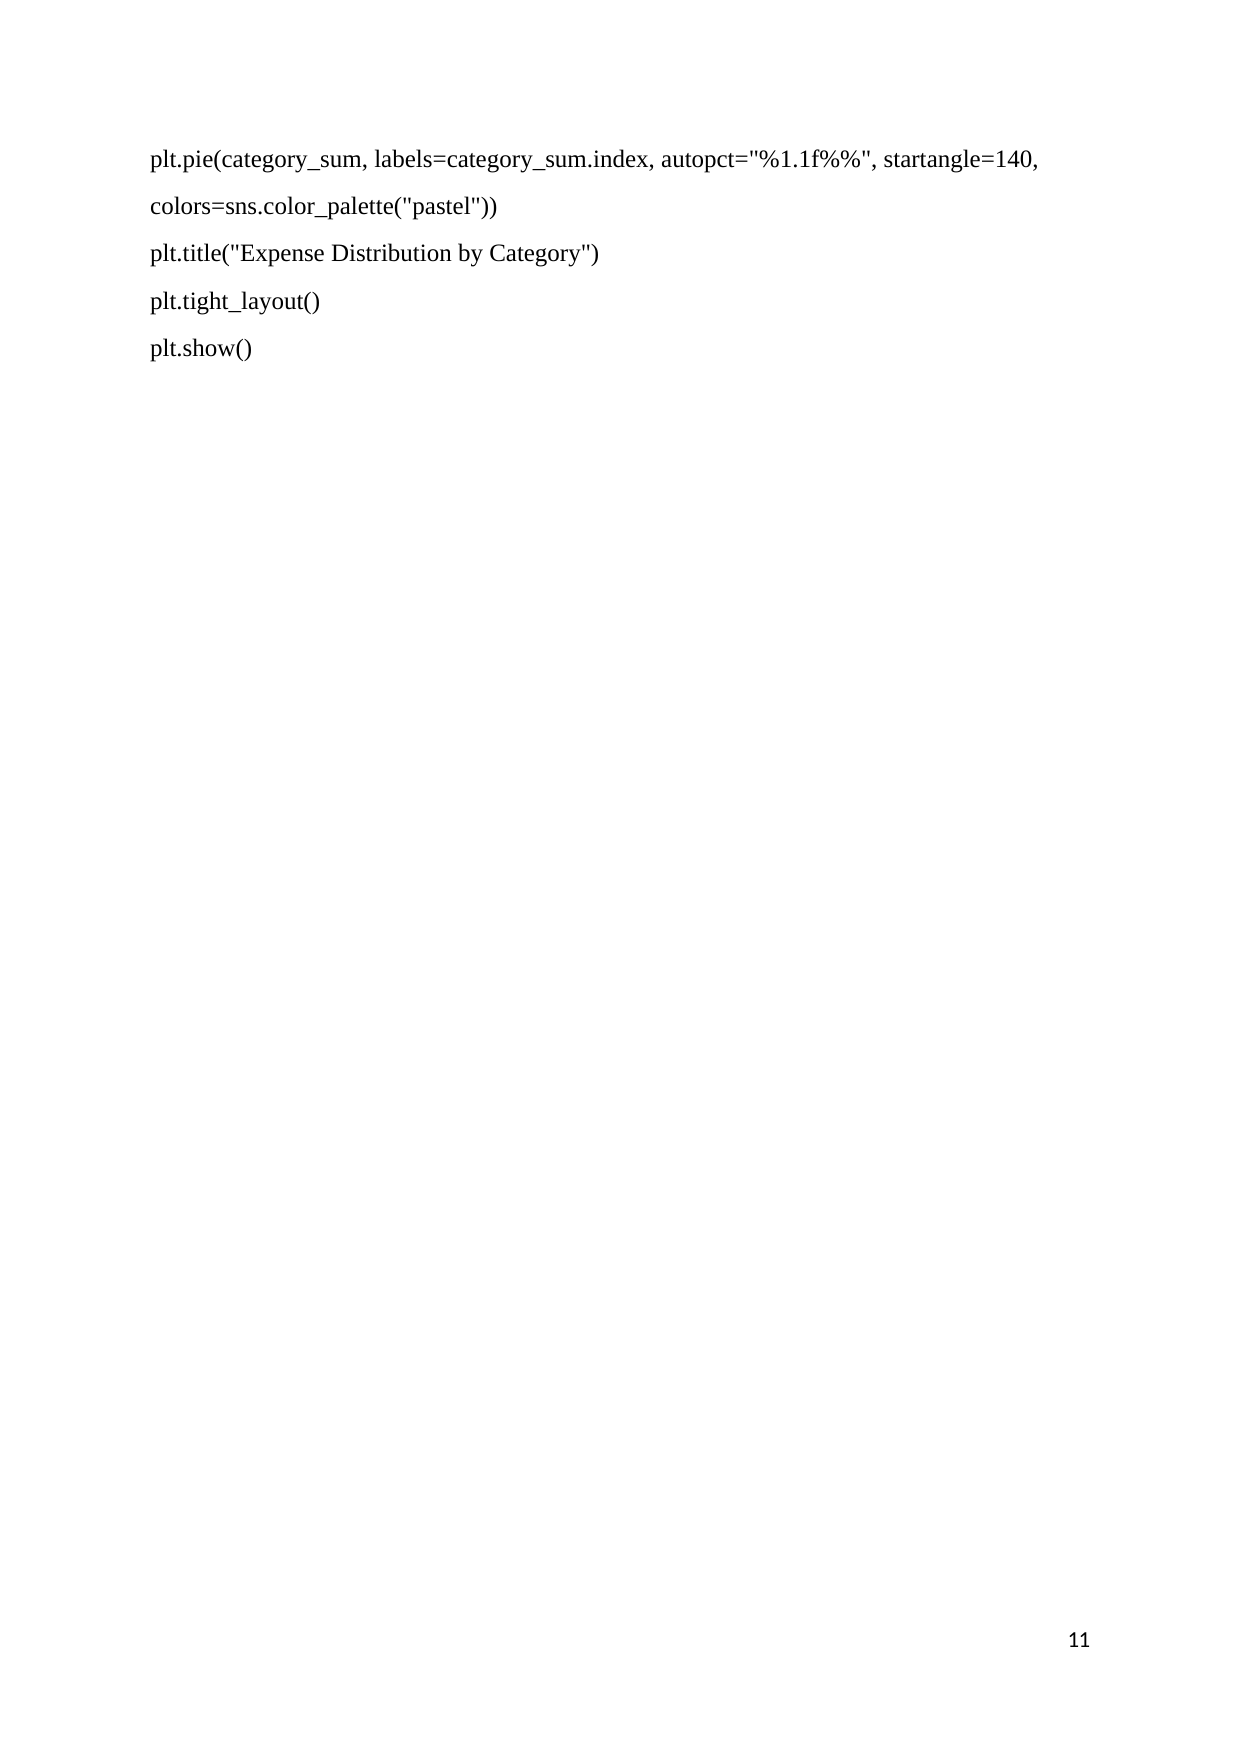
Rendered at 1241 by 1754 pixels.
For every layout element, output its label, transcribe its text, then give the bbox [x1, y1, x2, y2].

text plt.show() [150, 333, 1128, 362]
text plt.pie(category_sum, labels=category_sum.index, autopct="%1.1f%%", startangle=140, colors=sns.color_palette("pastel")) [150, 144, 1128, 220]
text plt.title("Expense Distribution by Category") [150, 238, 1128, 267]
text plt.tight_layout() [150, 286, 1128, 315]
